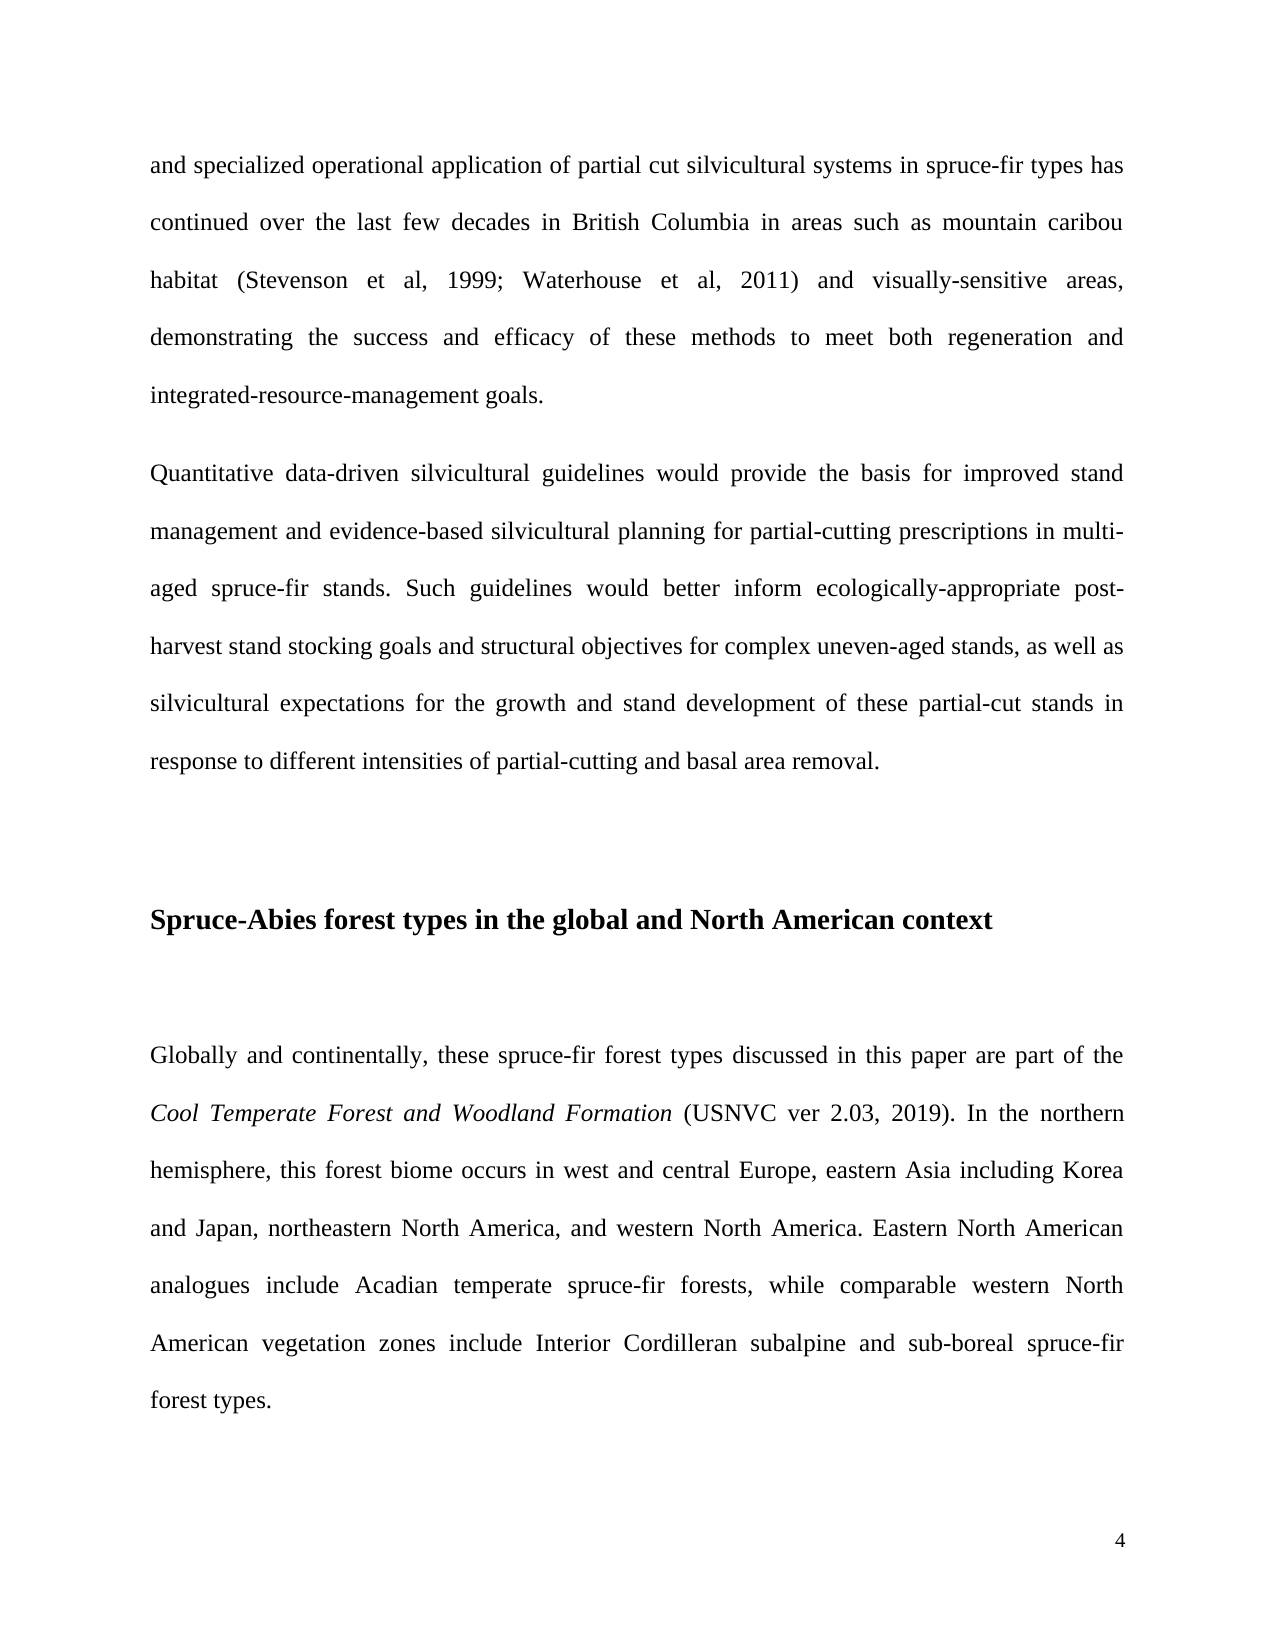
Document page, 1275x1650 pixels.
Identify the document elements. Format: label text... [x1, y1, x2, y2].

text Quantitative data-driven silvicultural guidelines would provide the basis for improved stand management and evidence-based silvicultural planning for partial-cutting prescriptions in multi-aged spruce-fir stands. Such guidelines would better inform ecologically-appropriate post-harvest stand stocking goals and structural objectives for complex uneven-aged stands, as well as silvicultural expectations for the growth and stand development of these partial-cut stands in response to different intensities of partial-cutting and basal area removal. [150, 458, 1125, 774]
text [150, 150, 1125, 409]
text Spruce-Abies forest types in the global and North American context [150, 902, 1125, 936]
text Globally and continentally, these spruce-fir forest types discussed in this paper are part of the Cool Temperate Forest and Woodland Formation (USNVC ver 2.03, 2019). In the northern hemisphere, this forest biome occurs in west and central Europe, eastern Asia including Korea and Japan, northeastern North America, and western North America. Eastern North American analogues include Acadian temperate spruce-fir forests, while comparable western North American vegetation zones include Interior Cordilleran subalpine and sub-boreal spruce-fir forest types. [150, 1040, 1125, 1414]
